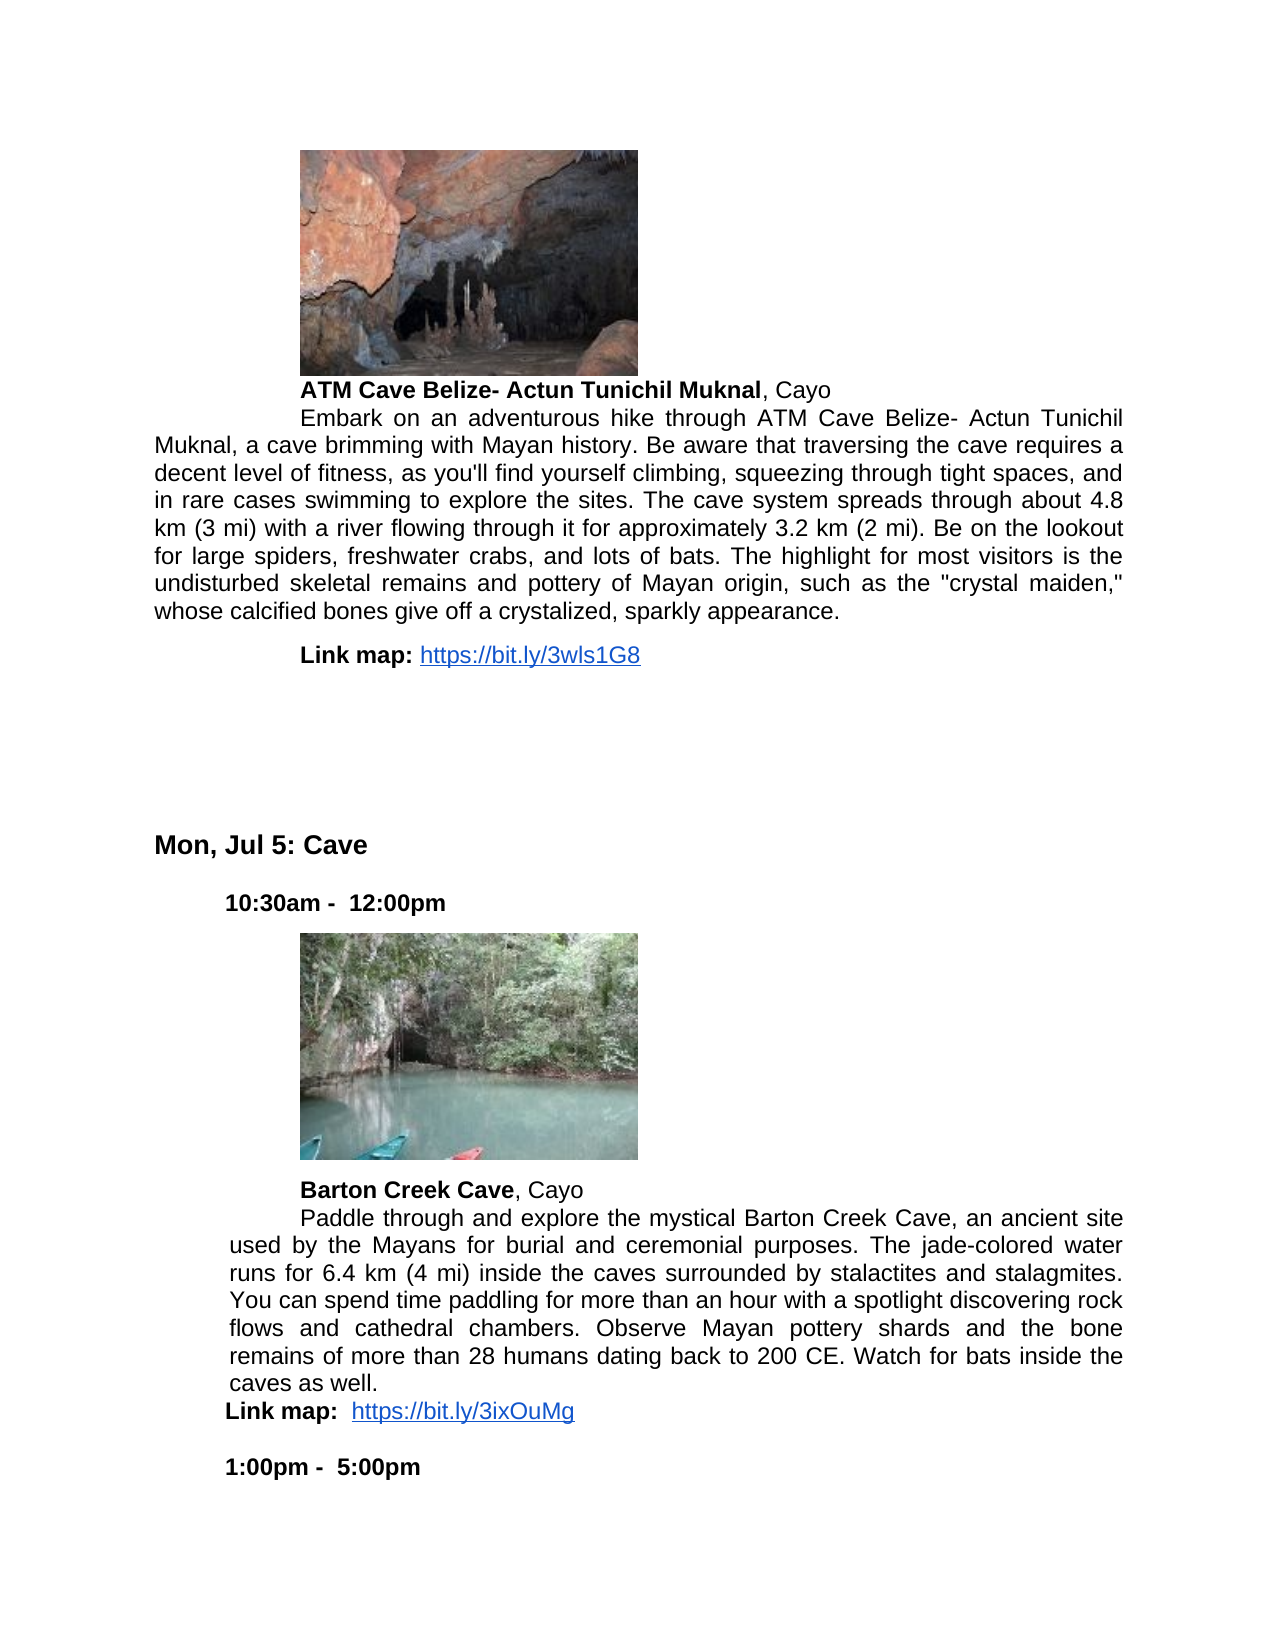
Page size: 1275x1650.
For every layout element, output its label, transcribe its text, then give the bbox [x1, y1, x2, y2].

text Link map: https://bit.ly/3wls1G8 [229, 641, 1125, 669]
text Link map: https://bit.ly/3ixOuMg [154, 1397, 1125, 1424]
picture [300, 933, 638, 1160]
picture [300, 150, 638, 376]
text 10:30am - 12:00pm [154, 889, 1125, 917]
text Paddle through and explore the mystical Barton Creek Cave, an ancient site used by the Mayans for burial and ceremonial purposes. The jade-colored water runs for 6.4 km (4 mi) inside the caves surrounded by stalactites and stalagmites. You can spend time paddling for more than an hour with a spotlight discovering rock flows and cathedral chambers. Observe Mayan pottery shards and the bone remains of more than 28 humans dating back to 200 CE. Watch for bats inside the caves as well. [229, 1203, 1125, 1397]
text Embark on an adventurous hike through ATM Cave Belize- Actun Tunichil Muknal, a cave brimming with Mayan history. Be aware that traversing the cave requires a decent level of fitness, as you'll find yourself climbing, squeezing through tight spaces, and in rare cases swimming to explore the sites. The cave system spreads through about 4.8 km (3 mi) with a river flowing through it for approximately 3.2 km (2 mi). Be on the lookout for large spiders, freshwater crabs, and lots of bats. The highlight for most visitors is the undisturbed skeletal remains and pottery of Mayan origin, such as the "crystal maiden," whose calcified bones give off a crystalized, sparkly appearance. [154, 403, 1125, 624]
text ATM Cave Belize- Actun Tunichil Muknal, Cayo [229, 376, 1125, 403]
text 1:00pm - 5:00pm [154, 1453, 1125, 1481]
text Barton Creek Cave, Cayo [229, 1176, 1125, 1203]
text Mon, Jul 5: Cave [154, 829, 1125, 860]
